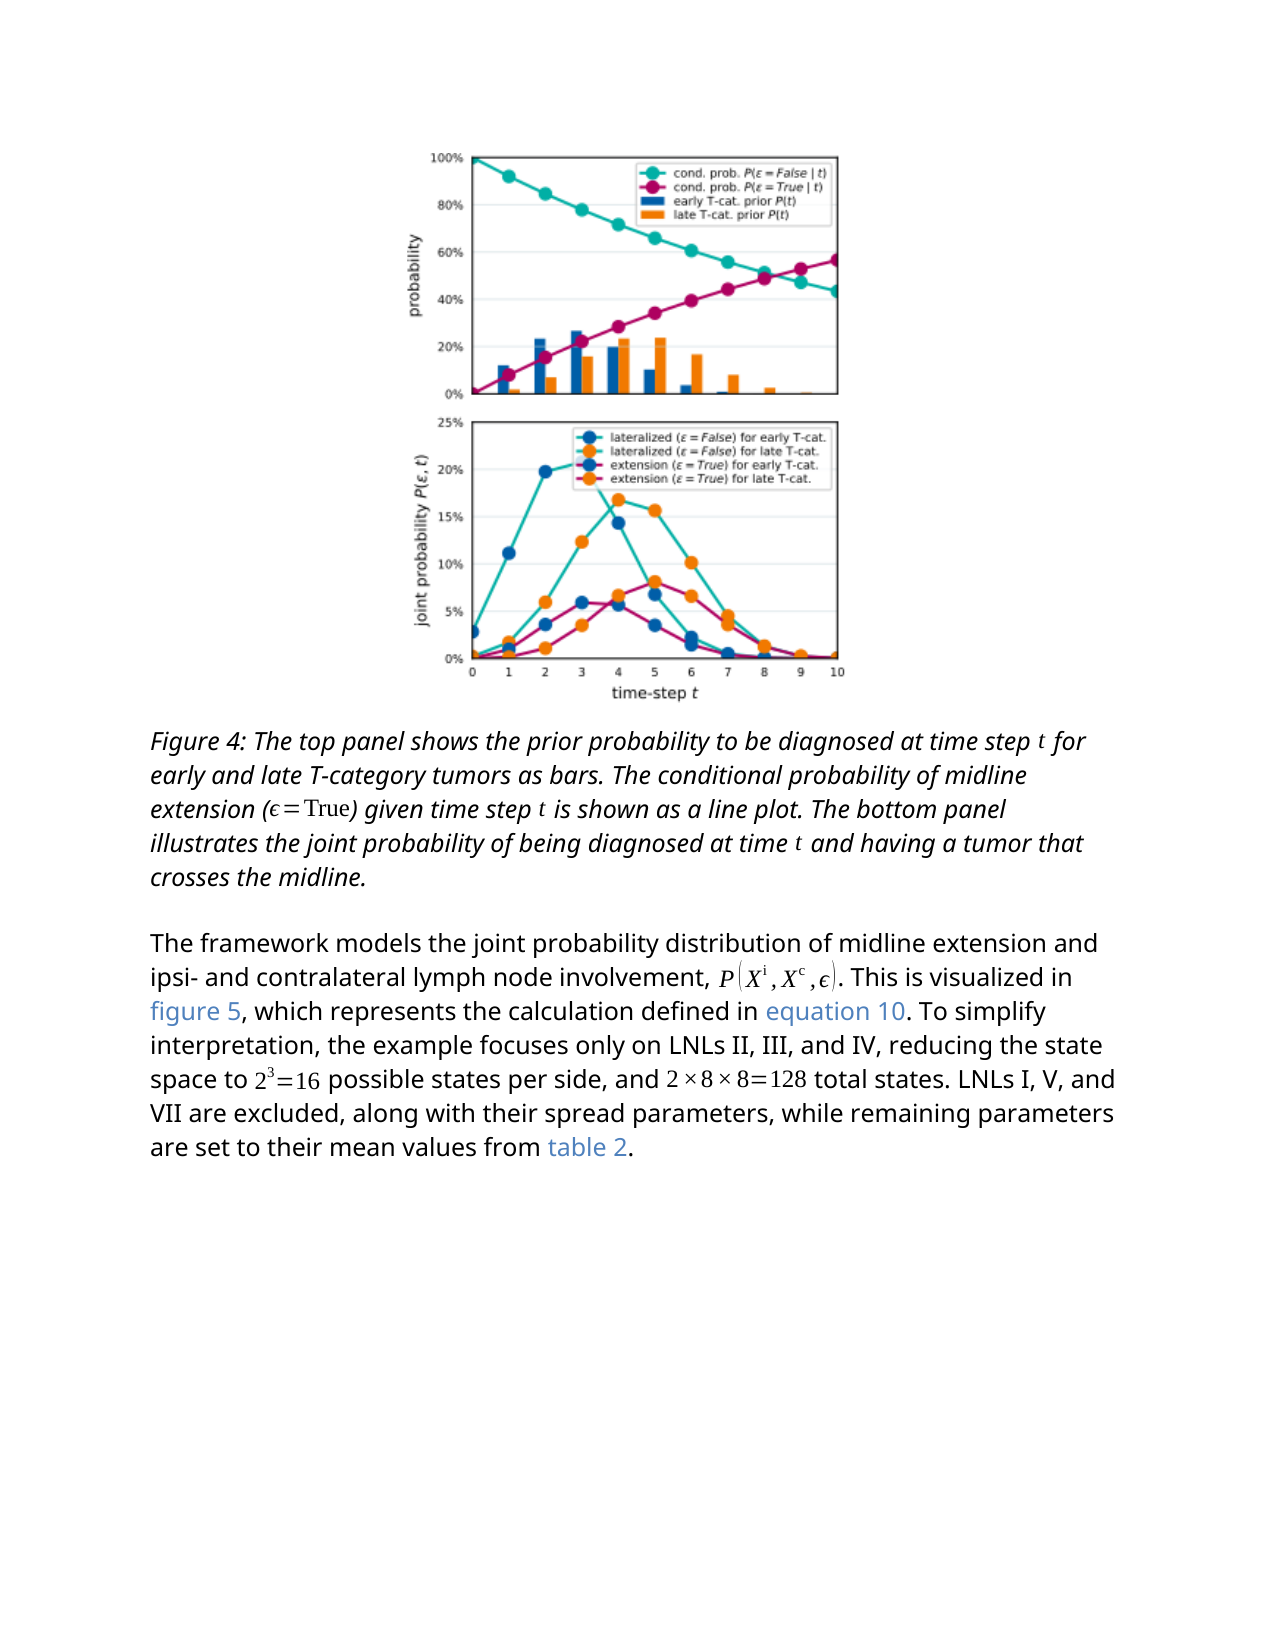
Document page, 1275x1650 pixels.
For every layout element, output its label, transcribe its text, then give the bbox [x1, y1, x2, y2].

table_header Figure 4: The top panel shows the prior probability to be diagnosed at time step for early and late T-category tumors as bars. The conditional probability of midline extension () given time step is shown as a line plot. The bottom panel illustrates the joint probability of being diagnosed at time and having a tumor that crosses the midline. [139, 150, 1114, 906]
picture [407, 153, 845, 703]
text The framework models the joint probability distribution of midline extension and ipsi- and contralateral lymph node involvement, . This is visualized in figure 5, which represents the calculation defined in equation 10. To simplify interpretation, the example focuses only on LNLs II, III, and IV, reducing the state space to possible states per side, and total states. LNLs I, V, and VII are excluded, along with their spread parameters, while remaining parameters are set to their mean values from table 2. [150, 925, 1125, 1164]
